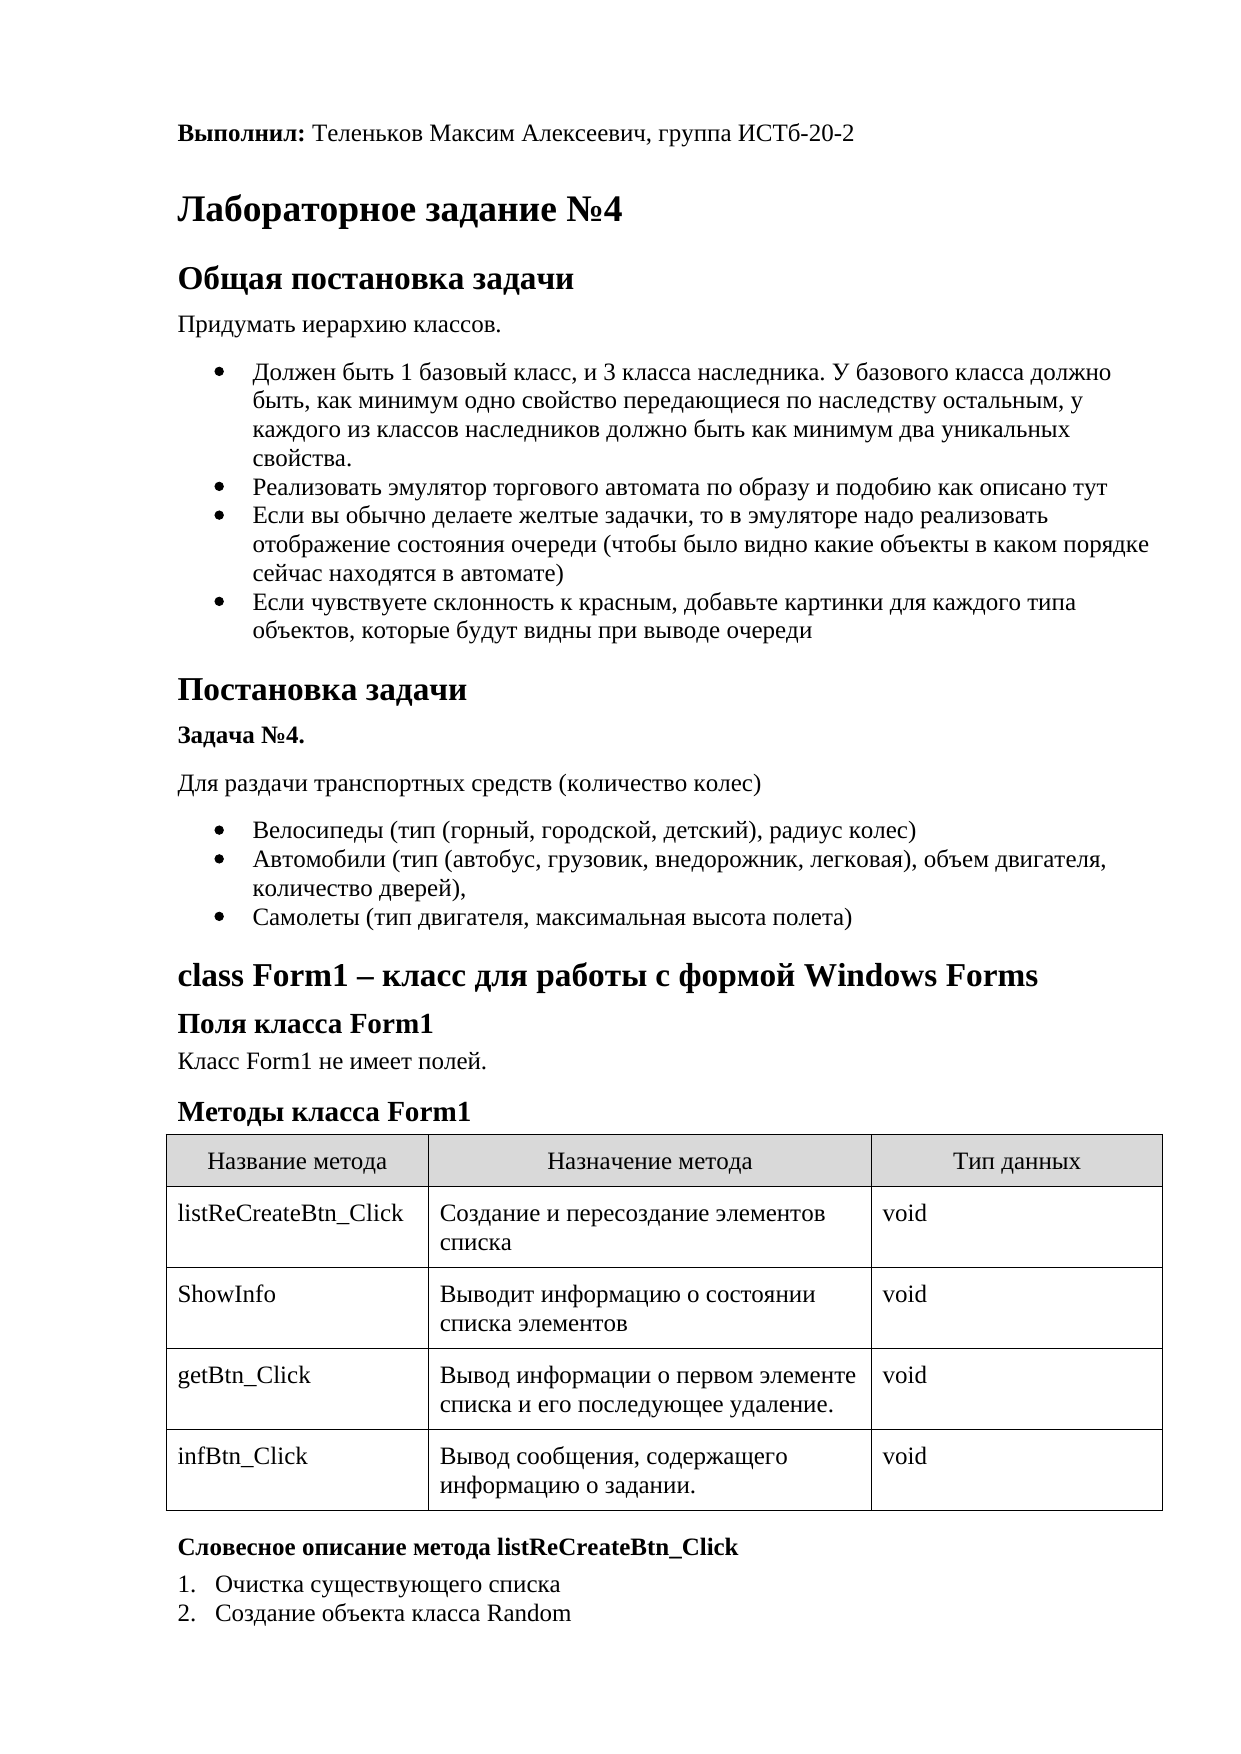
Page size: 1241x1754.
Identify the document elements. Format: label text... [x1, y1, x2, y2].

list Автомобили (тип (автобус, грузовик, внедорожник, легковая), объем двигателя, количество дверей), [215, 844, 1152, 902]
table_cell void [872, 1187, 1162, 1267]
list Создание объекта класса Random [177, 1598, 1152, 1627]
table_header Тип данных [872, 1135, 1162, 1186]
list Самолеты (тип двигателя, максимальная высота полета) [215, 902, 1152, 931]
list Очистка существующего списка [177, 1569, 1152, 1598]
subtitle Методы класса Form1 [177, 1094, 1152, 1127]
table_header Назначение метода [429, 1135, 871, 1186]
list Если вы обычно делаете желтые задачки, то в эмуляторе надо реализовать отображение состояния очереди (чтобы было видно какие объекты в каком порядке сейчас находятся в автомате) [215, 501, 1152, 587]
table_cell ShowInfo [167, 1268, 428, 1348]
table_cell void [872, 1430, 1162, 1510]
subtitle Постановка задачи [177, 669, 1152, 708]
subtitle Поля класса Form1 [177, 1006, 1152, 1040]
text Для раздачи транспортных средств (количество колес) [177, 768, 1152, 797]
text Придумать иерархию классов. [177, 309, 1152, 338]
table_cell getBtn_Click [167, 1349, 428, 1429]
table_cell void [872, 1268, 1162, 1348]
table_cell Вывод сообщения, содержащего информацию о задании. [429, 1430, 871, 1510]
text Задача №4. [177, 720, 1152, 749]
subtitle Общая постановка задачи [177, 258, 1152, 297]
table_cell infBtn_Click [167, 1430, 428, 1510]
table_cell void [872, 1349, 1162, 1429]
list Реализовать эмулятор торгового автомата по образу и подобию как описано тут [215, 472, 1152, 501]
subtitle class Form1 – класс для работы с формой Windows Forms [177, 956, 1152, 994]
table_cell Выводит информацию о состоянии списка элементов [429, 1268, 871, 1348]
list Должен быть 1 базовый класс, и 3 класса наследника. У базового класса должно быть, как минимум одно свойство передающиеся по наследству остальным, у каждого из классов наследников должно быть как минимум два уникальных свойства. [215, 357, 1152, 472]
subtitle Словесное описание метода listReCreateBtn_Click [177, 1532, 1152, 1561]
table_cell Создание и пересоздание элементов списка [429, 1187, 871, 1267]
list Если чувствуете склонность к красным, добавьте картинки для каждого типа объектов, которые будут видны при выводе очереди [215, 587, 1152, 644]
table_cell listReCreateBtn_Click [167, 1187, 428, 1267]
table_header Название метода [167, 1135, 428, 1186]
list Велосипеды (тип (горный, городской, детский), радиус колес) [215, 816, 1152, 844]
table_cell Вывод информации о первом элементе списка и его последующее удаление. [429, 1349, 871, 1429]
subtitle Лабораторное задание №4 [177, 187, 1152, 230]
text Выполнил: Теленьков Максим Алексеевич, группа ИСТб-20-2 [177, 118, 1152, 147]
text Класс Form1 не имеет полей. [177, 1046, 1152, 1075]
